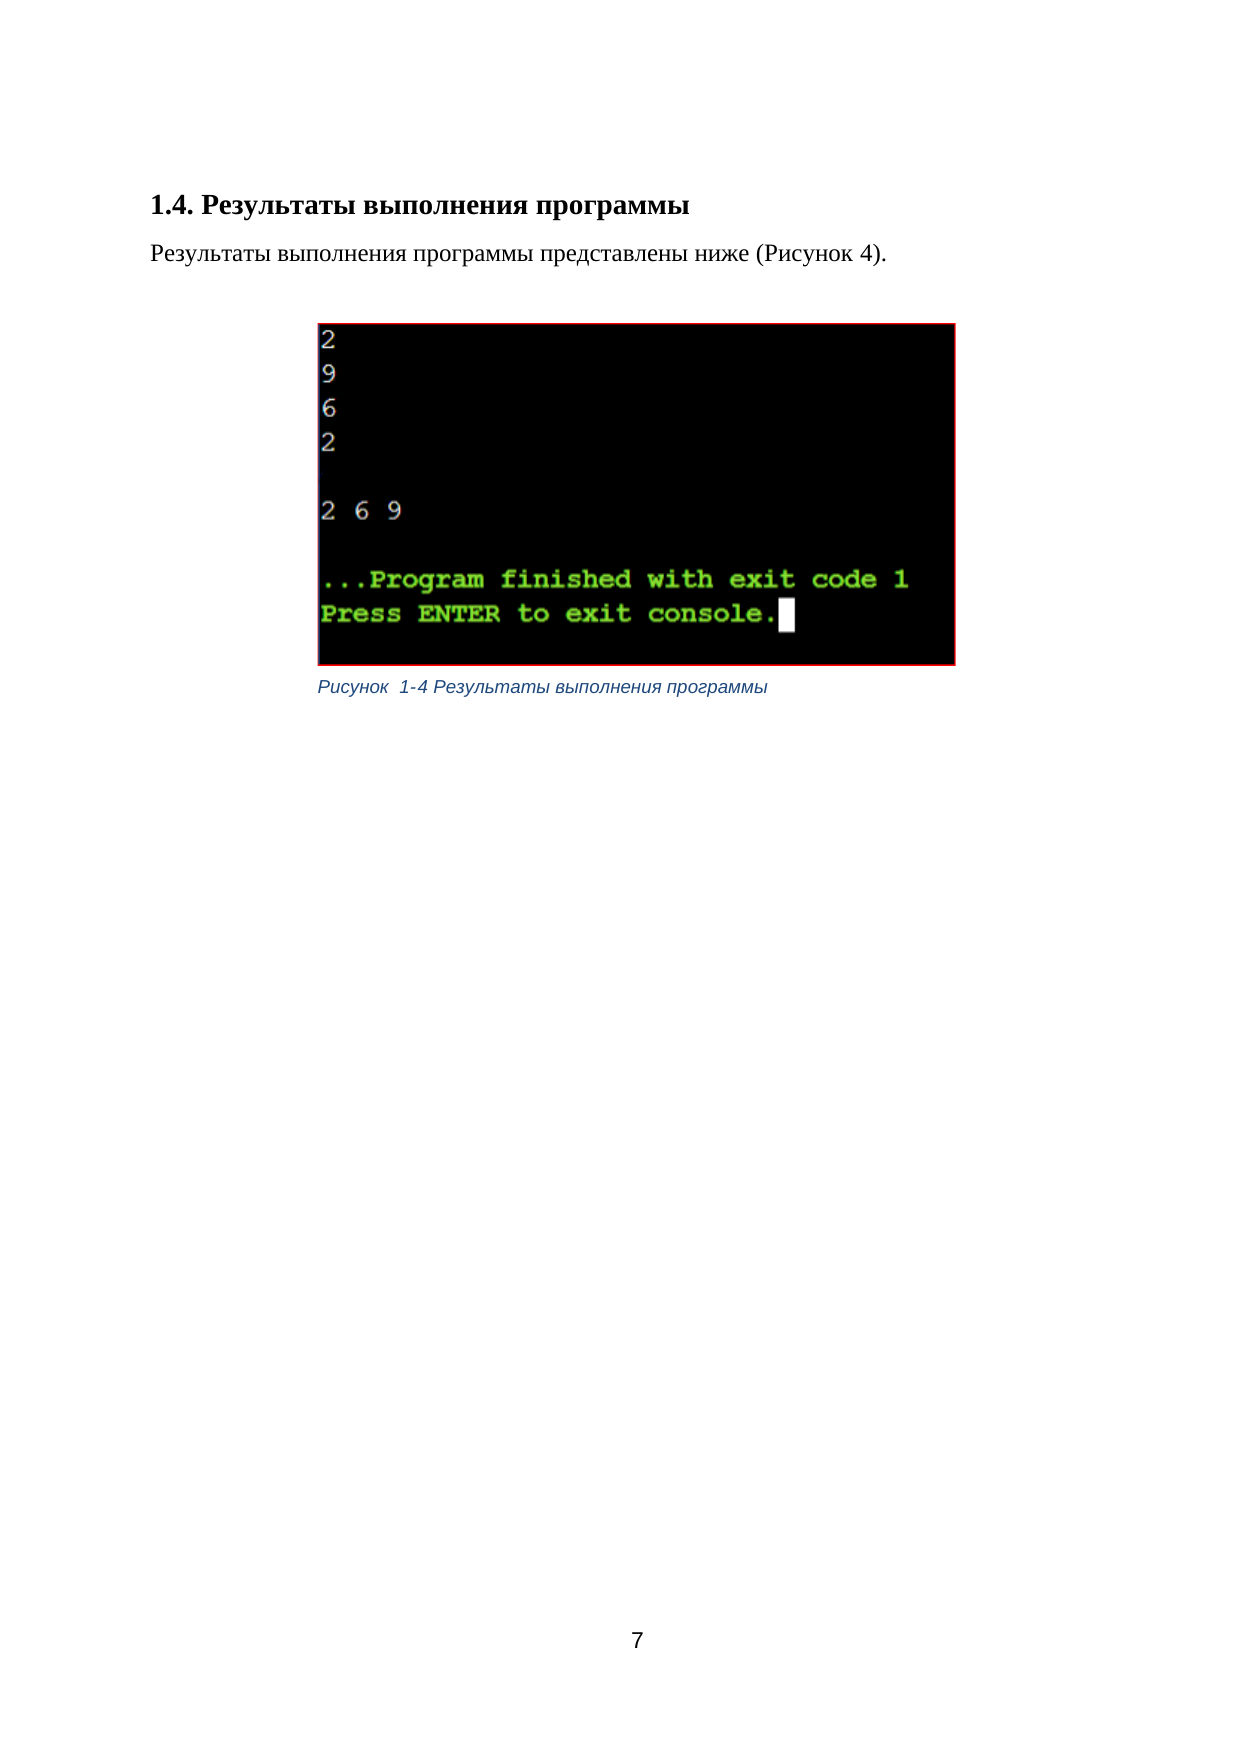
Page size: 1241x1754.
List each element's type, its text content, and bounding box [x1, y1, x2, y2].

picture [317, 323, 956, 666]
subtitle Результаты выполнения программы [150, 187, 1124, 221]
text Результаты выполнения программы представлены ниже (Рисунок 4). [150, 238, 1124, 267]
